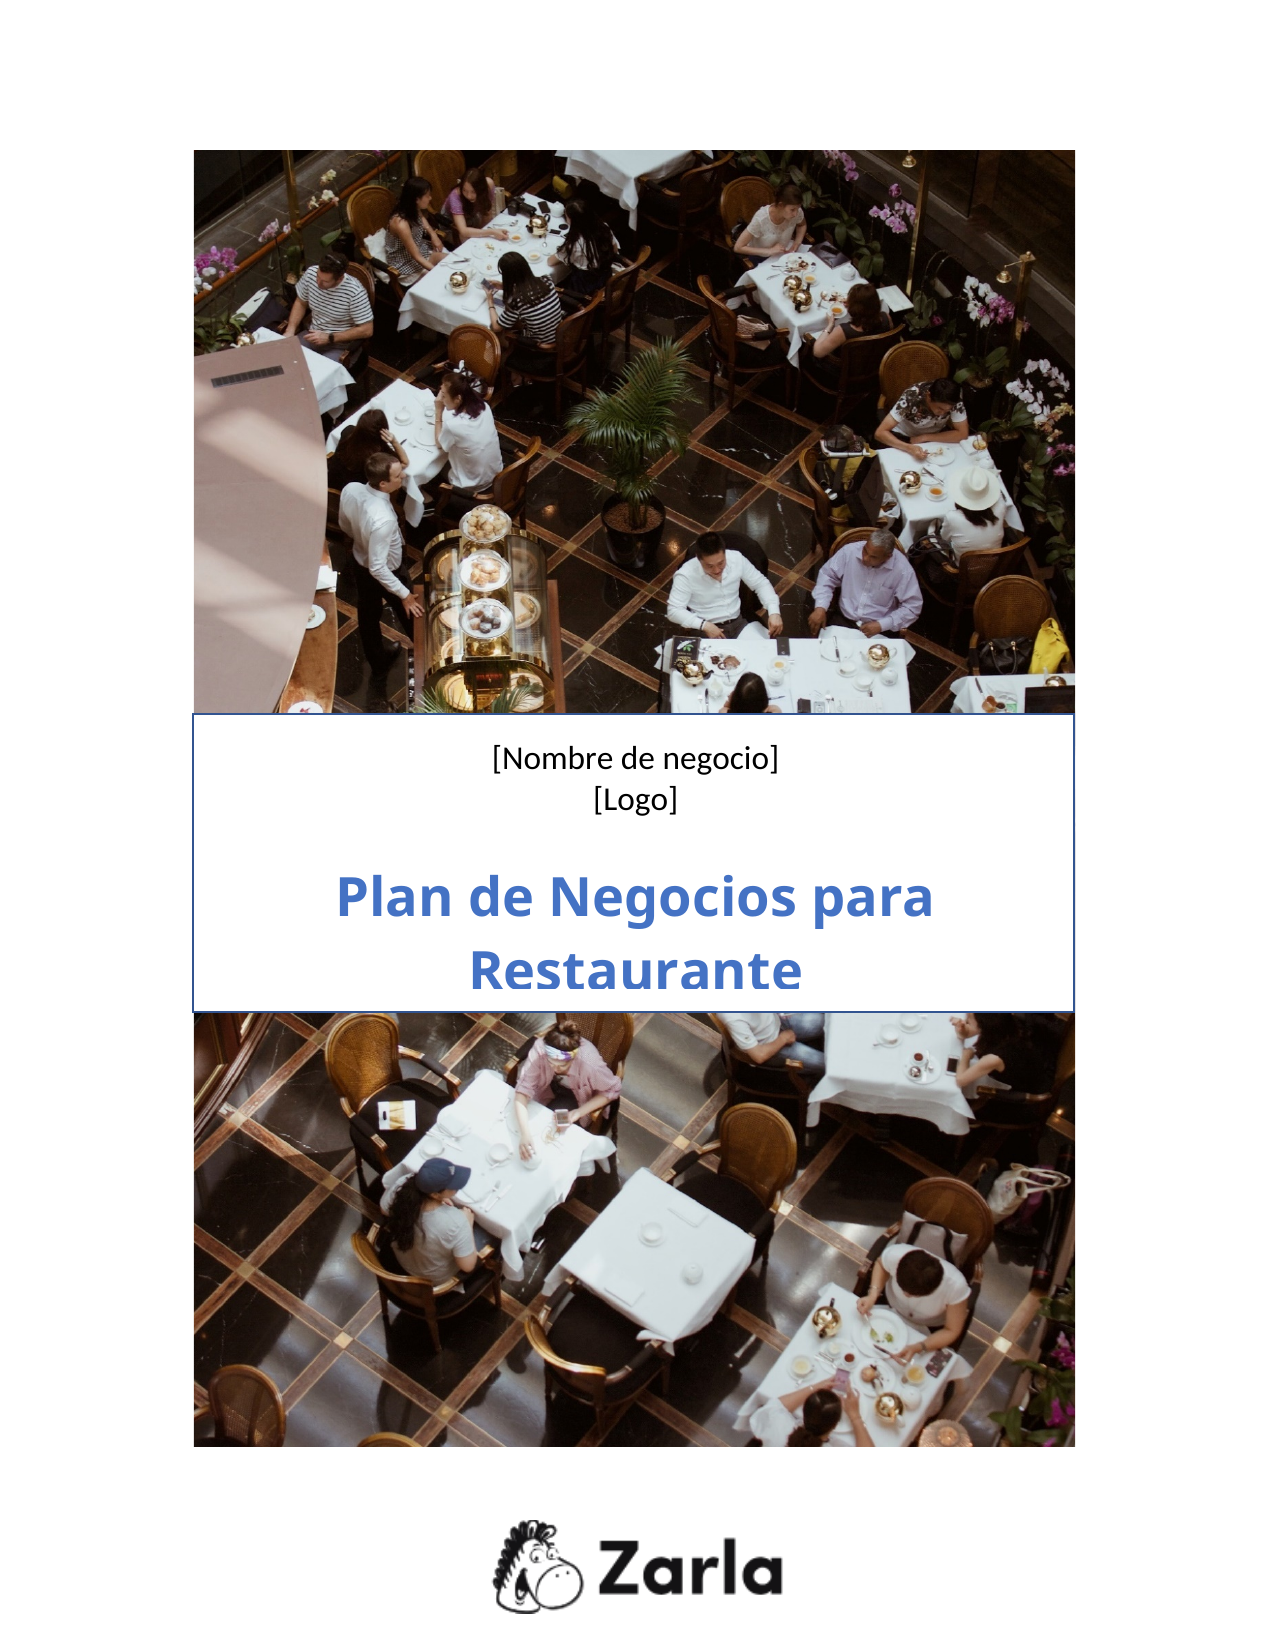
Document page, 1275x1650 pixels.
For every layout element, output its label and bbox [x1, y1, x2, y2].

picture [193, 1013, 1075, 1447]
picture [481, 1520, 794, 1614]
picture [193, 150, 1075, 713]
